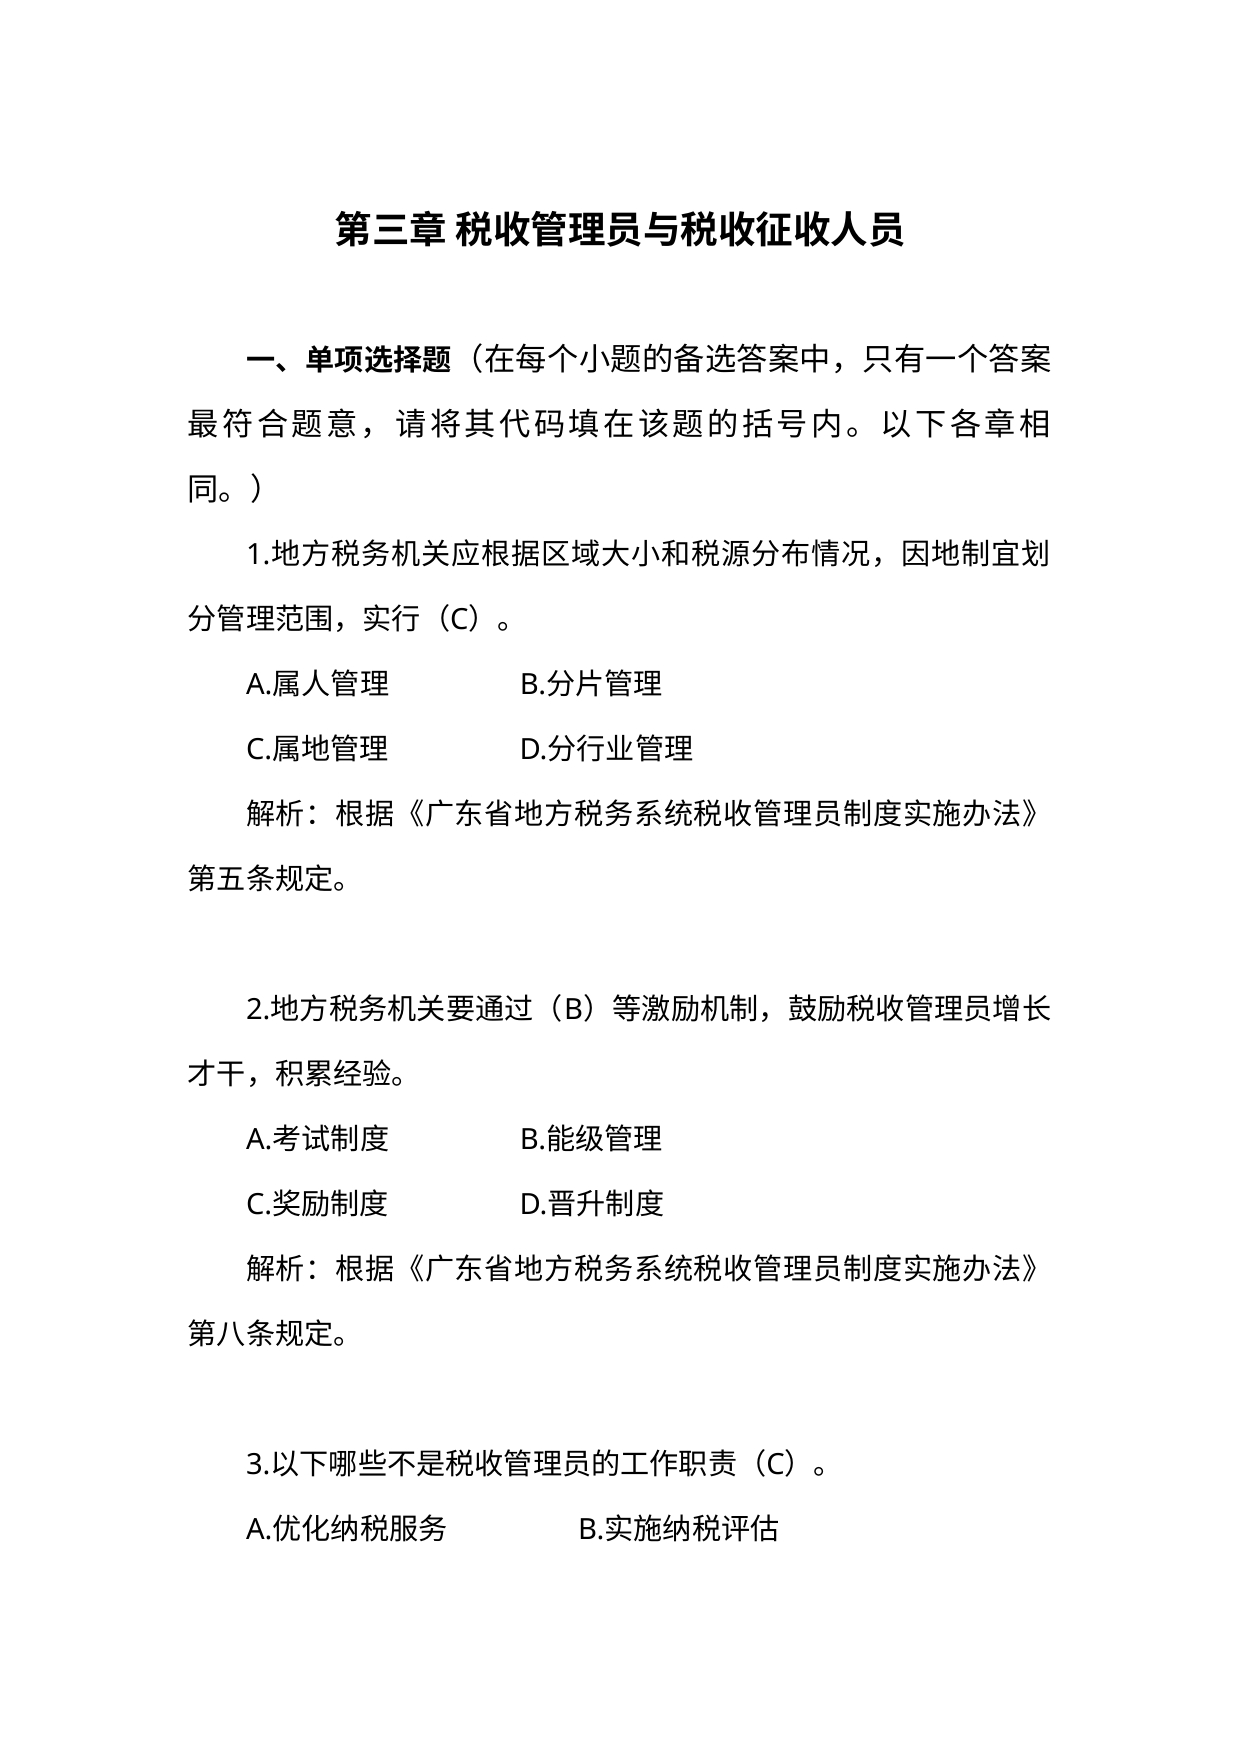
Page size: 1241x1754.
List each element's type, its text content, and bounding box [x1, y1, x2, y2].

text A.考试制度 B.能级管理 [187, 1104, 1053, 1169]
text 2.地方税务机关要通过（B）等激励机制，鼓励税收管理员增长才干，积累经验。 [187, 974, 1053, 1104]
text 1.地方税务机关应根据区域大小和税源分布情况，因地制宜划分管理范围，实行（C）。 [187, 519, 1053, 649]
text 3.以下哪些不是税收管理员的工作职责（C）。 [187, 1429, 1053, 1494]
text 解析：根据《广东省地方税务系统税收管理员制度实施办法》第八条规定。 [187, 1234, 1053, 1364]
text 解析：根据《广东省地方税务系统税收管理员制度实施办法》第五条规定。 [187, 779, 1053, 909]
text C.奖励制度 D.晋升制度 [187, 1169, 1053, 1234]
text A.属人管理 B.分片管理 [187, 649, 1053, 714]
text 第三章 税收管理员与税收征收人员 [187, 194, 1053, 259]
text C.属地管理 D.分行业管理 [187, 714, 1053, 779]
text 一、单项选择题（在每个小题的备选答案中，只有一个答案最符合题意，请将其代码填在该题的括号内。以下各章相同。） [187, 324, 1053, 519]
text A.优化纳税服务 B.实施纳税评估 [187, 1494, 1053, 1559]
